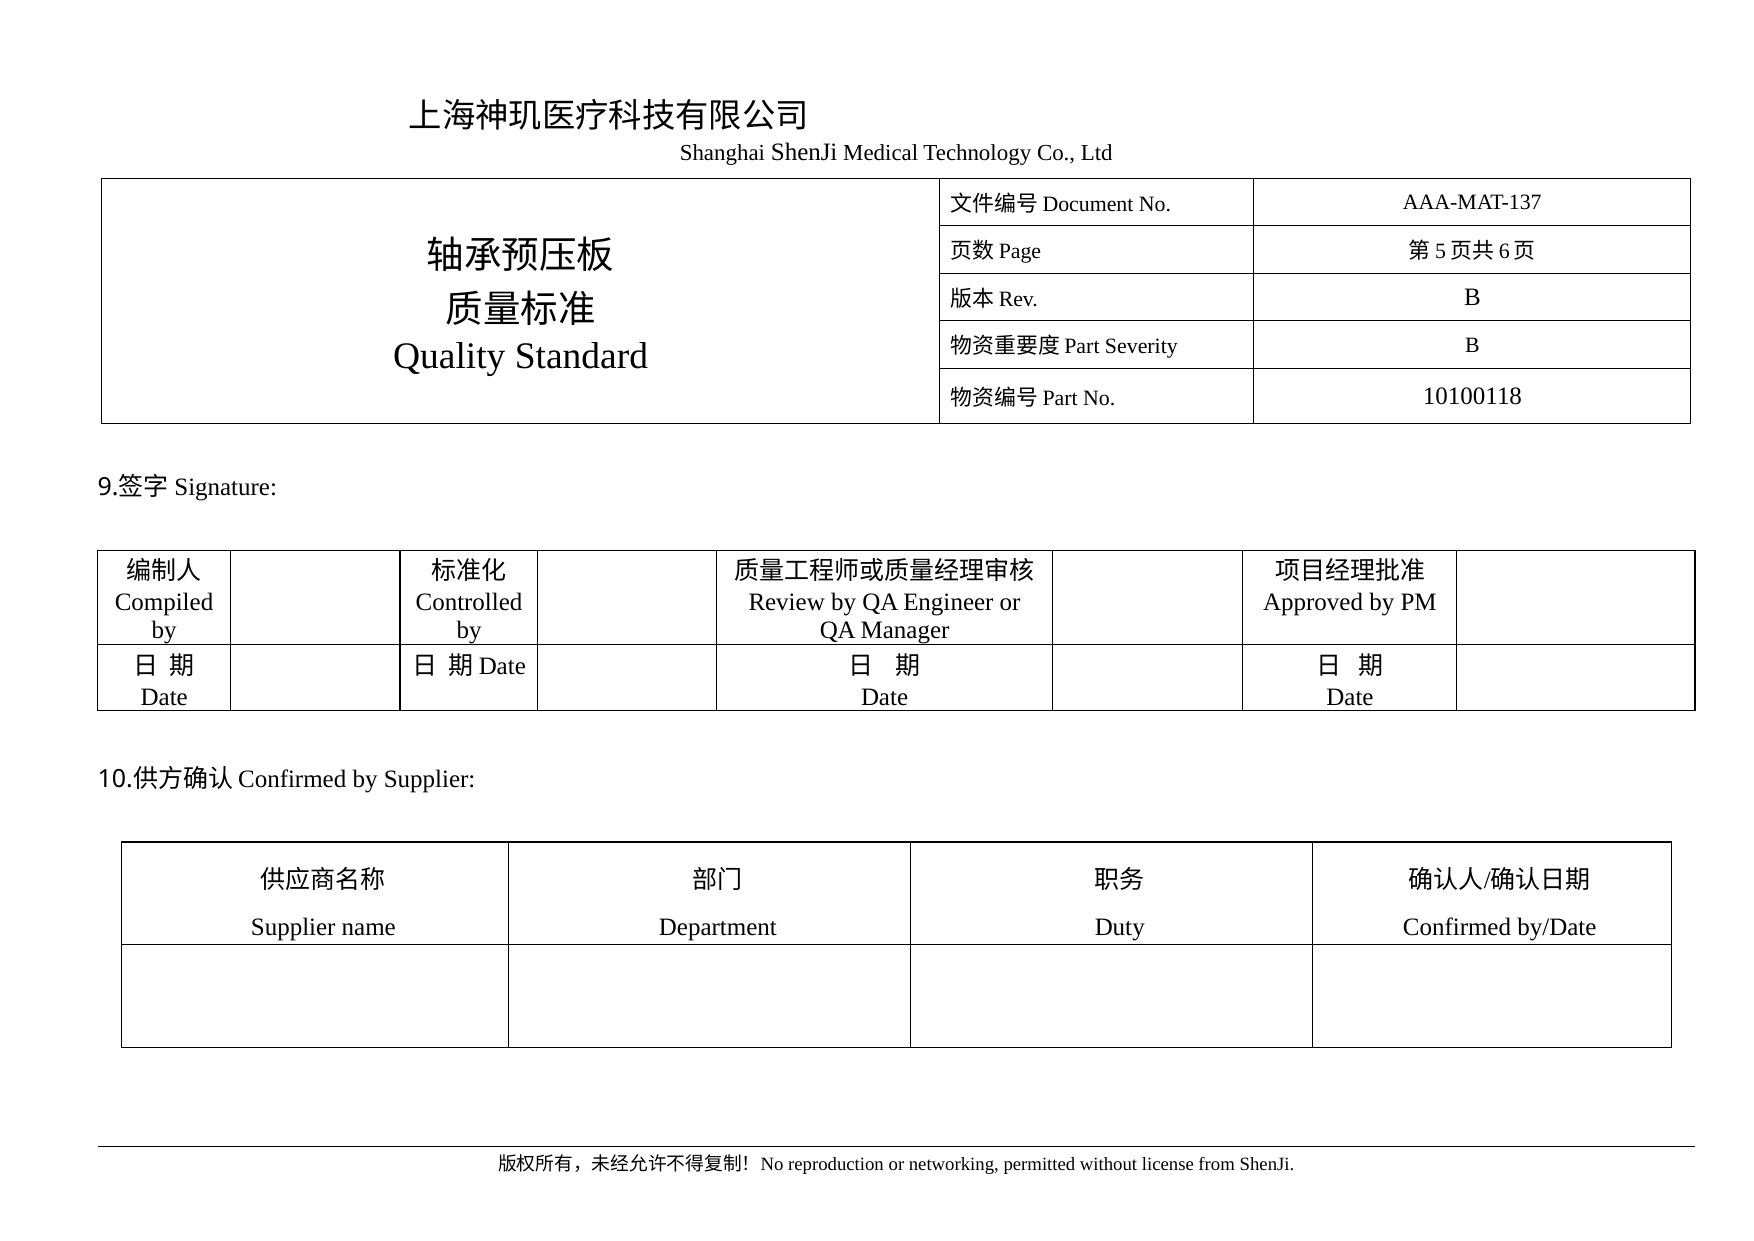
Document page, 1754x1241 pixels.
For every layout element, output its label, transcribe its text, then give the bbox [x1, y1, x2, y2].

table_header [538, 551, 716, 644]
table_cell [231, 645, 399, 710]
table_header 标准化Controlled by [401, 551, 537, 644]
table_header 部门 Department [509, 843, 910, 944]
table_cell [1313, 945, 1671, 1047]
table_cell [122, 945, 508, 1047]
table_header [1457, 551, 1694, 644]
table_cell 日 期 Date [717, 645, 1052, 710]
table_cell [911, 945, 1312, 1047]
text 9.签字 Signature: [97, 452, 1711, 517]
table_cell [1053, 645, 1242, 710]
table_header [1053, 551, 1242, 644]
table_header 质量工程师或质量经理审核 Review by QA Engineer or QA Manager [717, 551, 1052, 644]
table_header 编制人Compiled by [98, 551, 230, 644]
table_header [231, 551, 399, 644]
table_cell 日 期Date [401, 645, 537, 710]
table_cell [538, 645, 716, 710]
table_cell [509, 945, 910, 1047]
text 10.供方确认Confirmed by Supplier: [97, 744, 1711, 809]
table_cell 日 期Date [98, 645, 230, 710]
table_cell [1457, 645, 1694, 710]
table_header 供应商名称 Supplier name [122, 843, 508, 944]
table_header 项目经理批准 Approved by PM [1243, 551, 1456, 644]
table_cell 日 期 Date [1243, 645, 1456, 710]
table_header 职务 Duty [911, 843, 1312, 944]
table_header 确认人/确认日期 Confirmed by/Date [1313, 843, 1671, 944]
